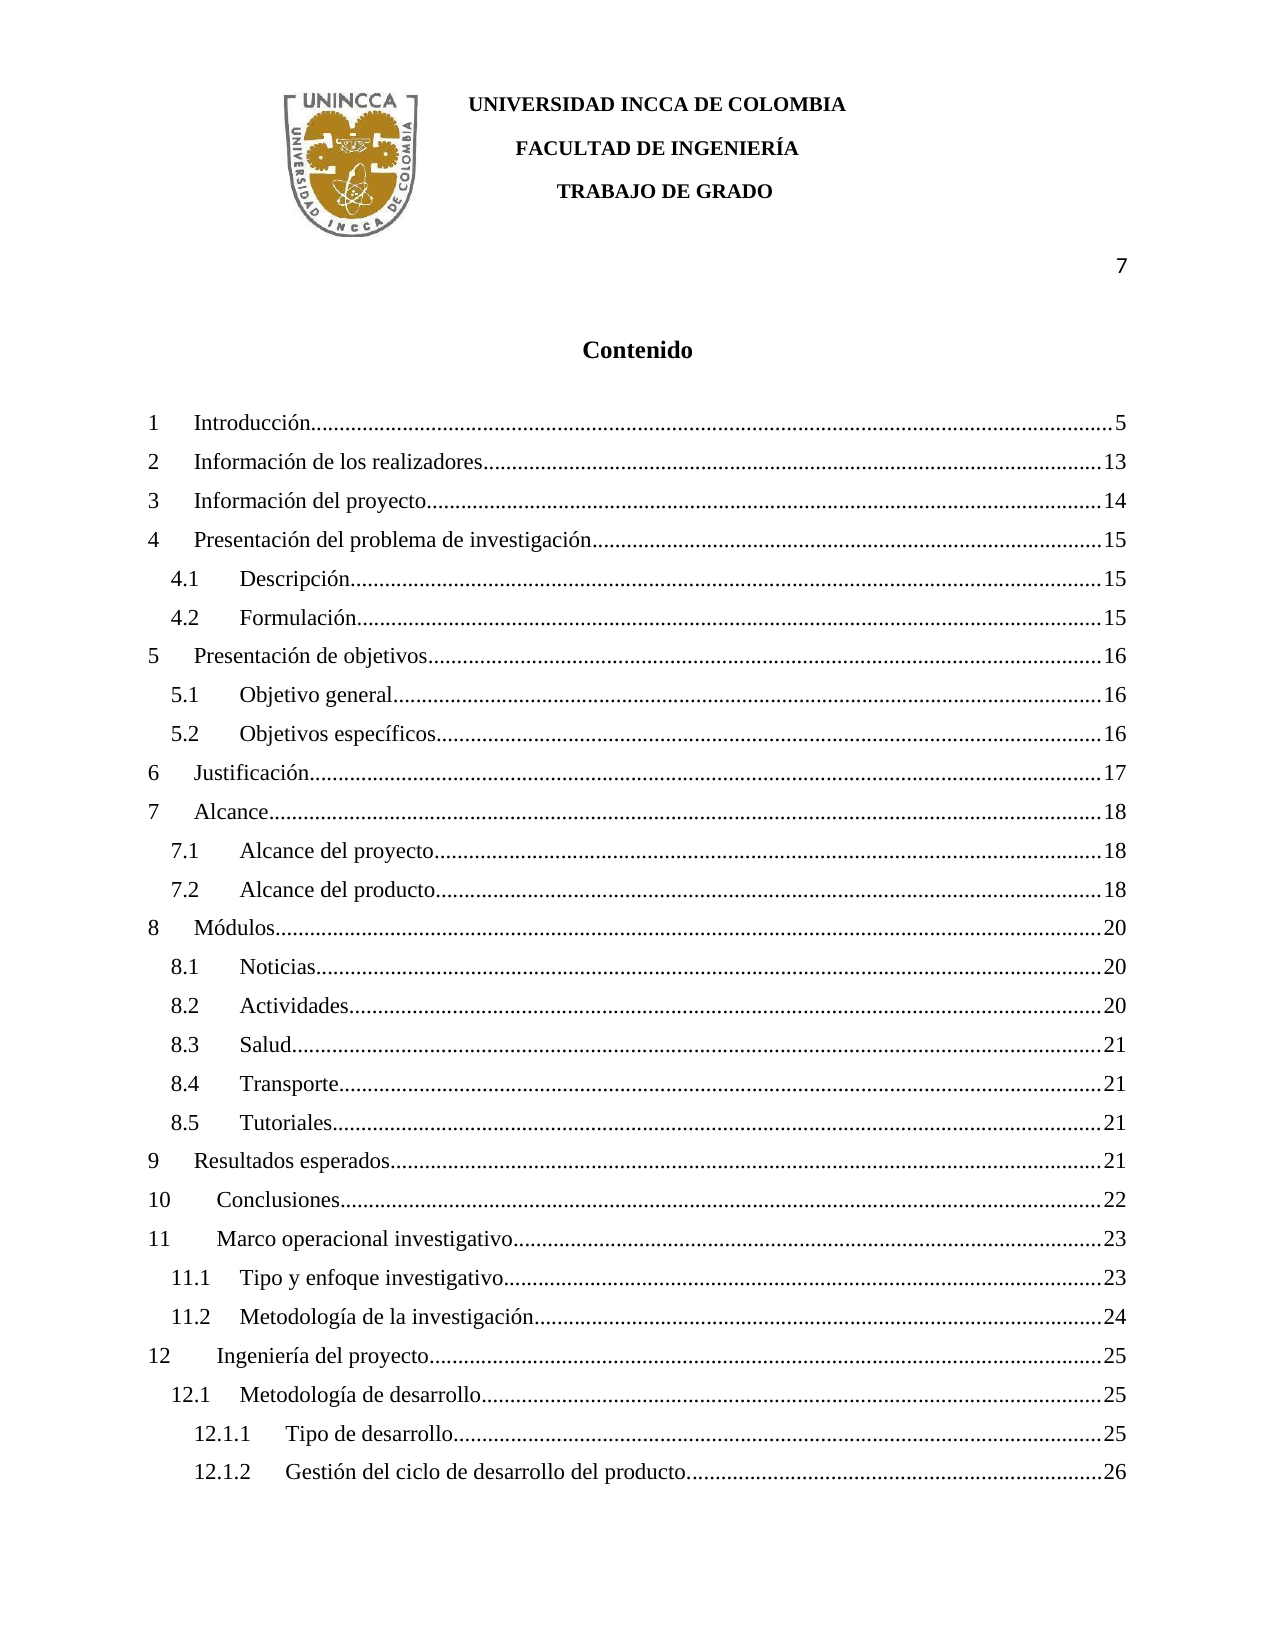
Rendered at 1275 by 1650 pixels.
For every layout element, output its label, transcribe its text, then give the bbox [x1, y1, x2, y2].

text 11 Marco operacional investigativo 23 [148, 1225, 1127, 1252]
text 12.1 Metodología de desarrollo 25 [171, 1381, 1127, 1407]
text 12 Ingeniería del proyecto 25 [148, 1342, 1127, 1368]
text 8.4 Transporte 21 [171, 1070, 1127, 1096]
text 5.2 Objetivos específicos 16 [171, 720, 1127, 747]
text 8.5 Tutoriales 21 [171, 1109, 1127, 1135]
text 8.1 Noticias 20 [171, 953, 1127, 980]
text 12.1.2 Gestión del ciclo de desarrollo del producto. 26 [193, 1458, 1127, 1485]
text 3 Información del proyecto 14 [148, 487, 1127, 513]
text 5.1 Objetivo general 16 [171, 681, 1127, 708]
text 4.1 Descripción 15 [171, 565, 1127, 591]
text 5 Presentación de objetivos 16 [148, 642, 1127, 669]
text 11.1 Tipo y enfoque investigativo 23 [171, 1264, 1127, 1291]
text 2 Información de los realizadores 13 [148, 448, 1127, 474]
text 6 Justificación 17 [148, 759, 1127, 785]
text 10 Conclusiones 22 [148, 1186, 1127, 1213]
text 1 Introducción 5 [148, 409, 1127, 436]
text 11.2 Metodología de la investigación 24 [171, 1303, 1127, 1329]
text 7.2 Alcance del producto 18 [171, 876, 1127, 902]
text 4 Presentación del problema de investigación 15 [148, 526, 1127, 552]
text 8.3 Salud 21 [171, 1031, 1127, 1057]
picture [282, 92, 418, 237]
text 7 Alcance 18 [148, 798, 1127, 824]
text 4.2 Formulación 15 [171, 604, 1127, 630]
text 7.1 Alcance del proyecto 18 [171, 837, 1127, 863]
text 9 Resultados esperados 21 [148, 1148, 1127, 1174]
text 12.1.1 Tipo de desarrollo. 25 [193, 1419, 1127, 1446]
text 8 Módulos 20 [148, 914, 1127, 941]
text Contenido [148, 335, 1127, 364]
text 8.2 Actividades 20 [171, 992, 1127, 1018]
